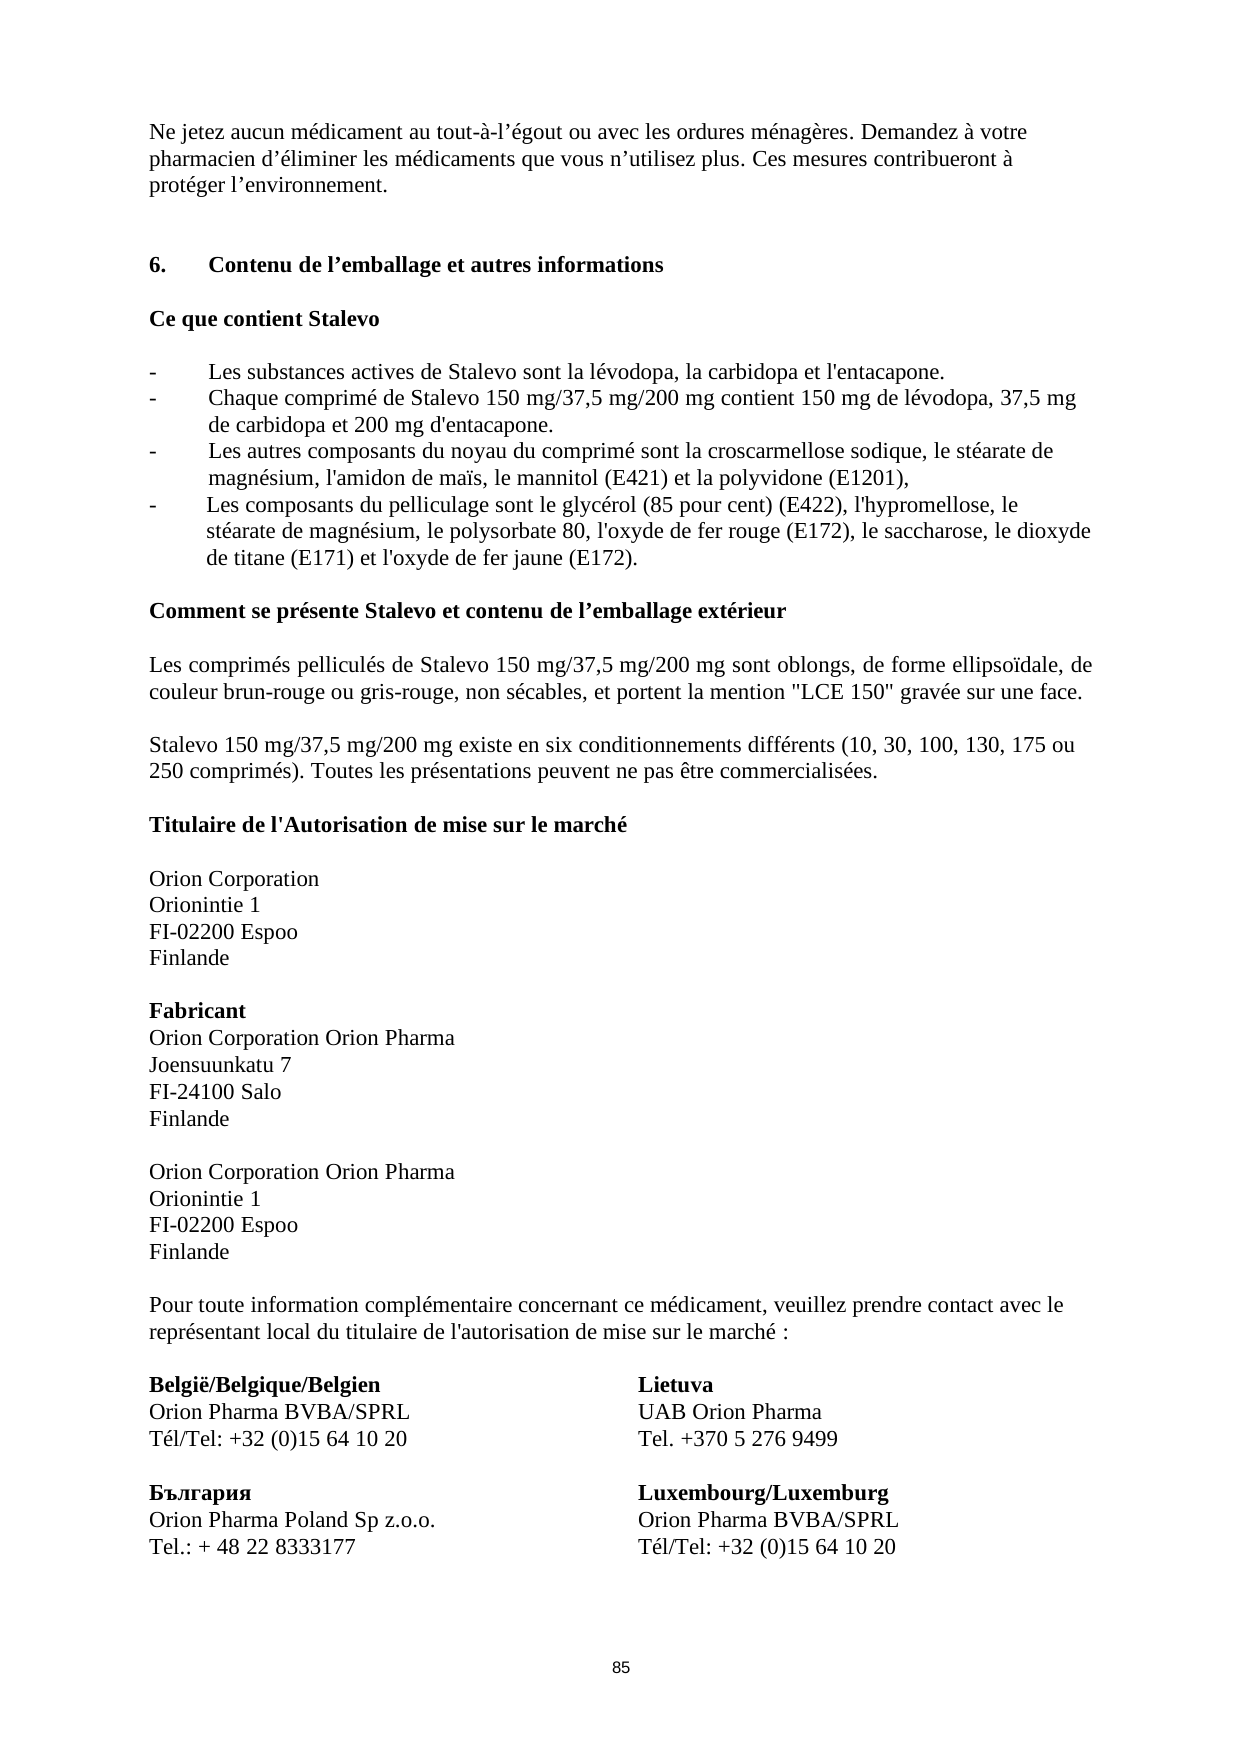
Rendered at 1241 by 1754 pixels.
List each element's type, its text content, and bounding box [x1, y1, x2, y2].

text Orionintie 1 [149, 1185, 1093, 1211]
text FI-02200 Espoo [149, 918, 1093, 944]
text Finlande [149, 944, 1093, 971]
text Orion Corporation Orion Pharma [149, 1024, 1097, 1051]
list Ne jetez aucun médicament au tout-à-l’égout ou avec les ordures ménagères. Demandez à votre pharmacien d’éliminer les médicaments que vous n’utilisez plus. Ces mesures contribueront à protéger l’environnement. [149, 118, 1093, 198]
text Les comprimés pelliculés de Stalevo 150 mg/37,5 mg/200 mg sont oblongs, de forme ellipsoïdale, de couleur brun-rouge ou gris-rouge, non sécables, et portent la mention "LCE 150" gravée sur une face. [149, 651, 1093, 704]
text Ce que contient Stalevo [149, 304, 1093, 331]
text - Chaque comprimé de Stalevo 150 mg/37,5 mg/200 mg contient 150 mg de lévodopa, 37,5 mg de carbidopa et 200 mg d'entacapone. [149, 384, 1093, 437]
text FI-02200 Espoo [149, 1211, 1093, 1238]
table_cell Luxembourg/Luxemburg Orion Pharma BVBA/SPRL Tél/Tel: +32 (0)15 64 10 20 [627, 1479, 1119, 1587]
text - Les substances actives de Stalevo sont la lévodopa, la carbidopa et l'entacapone. [149, 358, 1093, 384]
text Finlande [149, 1238, 1093, 1264]
table_header België/Belgique/Belgien Orion Pharma BVBA/SPRL Tél/Tel: +32 (0)15 64 10 20 [138, 1371, 627, 1478]
table_cell България Orion Pharma Poland Sp z.o.o. Tel.: + 48 22 8333177 [138, 1479, 627, 1587]
text Orion Corporation Orion Pharma [149, 1158, 1093, 1185]
list Les composants du pelliculage sont le glycérol (85 pour cent) (E422), l'hypromellose, le stéarate de magnésium, le polysorbate 80, l'oxyde de fer rouge (E172), le saccharose, le dioxyde de titane (E171) et l'oxyde de fer jaune (E172). [149, 491, 1093, 570]
list Fabricant [149, 997, 1093, 1024]
list Pour toute information complémentaire concernant ce médicament, veuillez prendre contact avec le représentant local du titulaire de l'autorisation de mise sur le marché : [149, 1291, 1093, 1344]
text Joensuunkatu 7 [149, 1051, 1097, 1078]
text - Les autres composants du noyau du comprimé sont la croscarmellose sodique, le stéarate de magnésium, l'amidon de maïs, le mannitol (E421) et la polyvidone (E1201), [149, 437, 1093, 491]
text 6. Contenu de l’emballage et autres informations [149, 251, 1093, 278]
text Titulaire de l'Autorisation de mise sur le marché [149, 810, 1093, 837]
text Comment se présente Stalevo et contenu de l’emballage extérieur [149, 597, 1093, 624]
text Stalevo 150 mg/37,5 mg/200 mg existe en six conditionnements différents (10, 30, 100, 130, 175 ou 250 comprimés). Toutes les présentations peuvent ne pas être commercialisées. [149, 731, 1093, 784]
table_header Lietuva UAB Orion Pharma Tel. +370 5 276 9499 [627, 1371, 1119, 1478]
text Orion Corporation [149, 864, 1093, 891]
text Orionintie 1 [149, 891, 1093, 918]
text FI-24100 Salo [149, 1078, 1097, 1105]
text Finlande [149, 1105, 1093, 1132]
